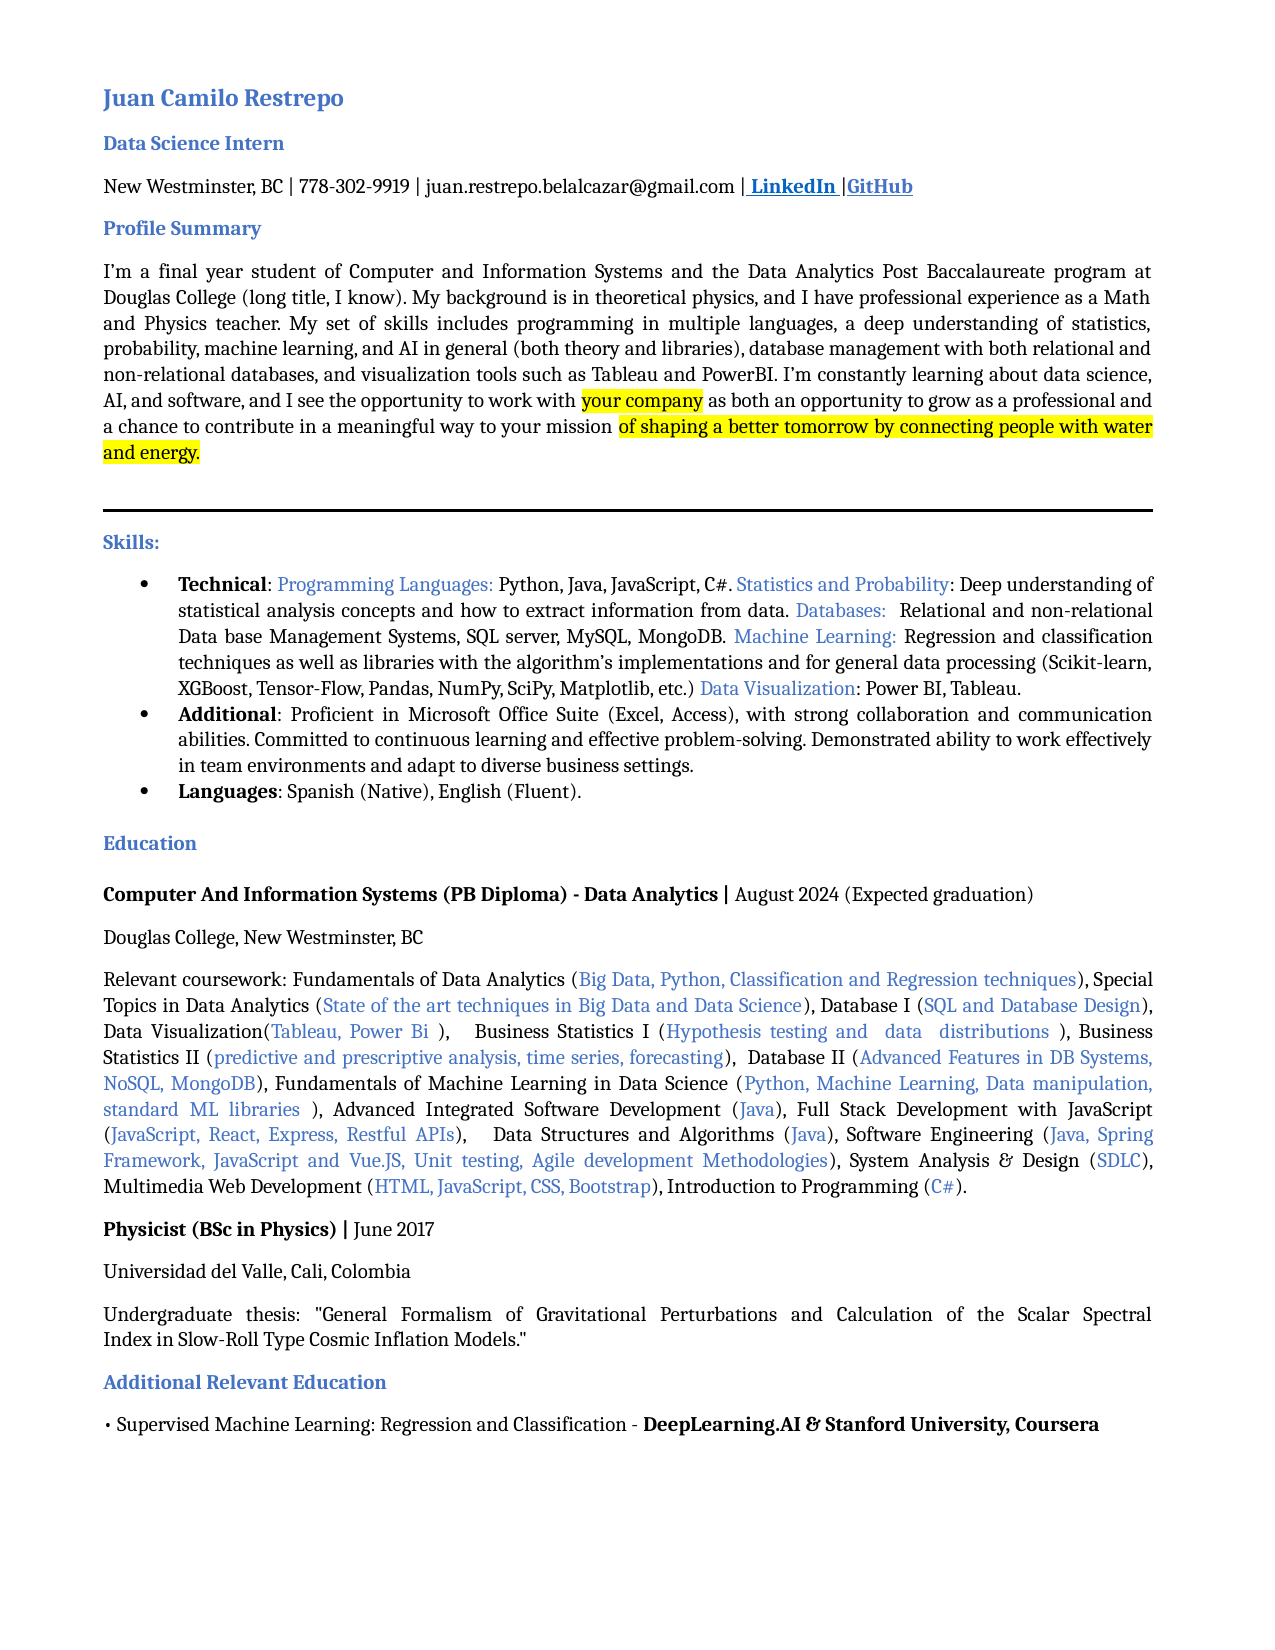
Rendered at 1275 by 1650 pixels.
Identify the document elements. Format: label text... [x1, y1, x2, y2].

list Additional: Proficient in Microsoft Office Suite (Excel, Access), with strong collaboration and communication abilities. Committed to continuous learning and effective problem-solving. Demonstrated ability to work effectively in team environments and adapt to diverse business settings. [141, 702, 1153, 778]
text Douglas College, New Westminster, BC [103, 926, 1153, 949]
text Universidad del Valle, Cali, Colombia [103, 1260, 1153, 1284]
text Juan Camilo Restrepo [103, 84, 1153, 113]
text Skills: [103, 531, 1153, 554]
text Undergraduate thesis: "General Formalism of Gravitational Perturbations and Calculation of the Scalar Spectral Index in Slow-Roll Type Cosmic Inflation Models." [103, 1302, 1153, 1352]
text Additional Relevant Education [103, 1371, 1153, 1394]
text Computer And Information Systems (PB Diploma) - Data Analytics | August 2024 (Expected graduation) [103, 883, 1153, 907]
text Relevant coursework: Fundamentals of Data Analytics (Big Data, Python, Classification and Regression techniques), Special Topics in Data Analytics (State of the art techniques in Big Data and Data Science), Database I (SQL and Database Design), Data Visualization(Tableau, Power Bi ), Business Statistics I (Hypothesis testing and data distributions ), Business Statistics II (predictive and prescriptive analysis, time series, forecasting), Database II (Advanced Features in DB Systems, NoSQL, MongoDB), Fundamentals of Machine Learning in Data Science (Python, Machine Learning, Data manipulation, standard ML libraries ), Advanced Integrated Software Development (Java), Full Stack Development with JavaScript (JavaScript, React, Express, Restful APIs), Data Structures and Algorithms (Java), Software Engineering (Java, Spring Framework, JavaScript and Vue.JS, Unit testing, Agile development Methodologies), System Analysis & Design (SDLC), Multimedia Web Development (HTML, JavaScript, CSS, Bootstrap), Introduction to Programming (C#). [103, 968, 1153, 1199]
text Education [103, 831, 1153, 855]
text New Westminster, BC | 778-302-9919 | juan.restrepo.belalcazar@gmail.com | LinkedIn |GitHub [103, 174, 1153, 198]
list Technical: Programming Languages: Python, Java, JavaScript, C#. Statistics and Probability: Deep understanding of statistical analysis concepts and how to extract information from data. Databases: Relational and non-relational Data base Management Systems, SQL server, MySQL, MongoDB. Machine Learning: Regression and classification techniques as well as libraries with the algorithm’s implementations and for general data processing (Scikit-learn, XGBoost, Tensor-Flow, Pandas, NumPy, SciPy, Matplotlib, etc.) Data Visualization: Power BI, Tableau. [141, 573, 1153, 700]
list Languages: Spanish (Native), English (Fluent). [141, 780, 1153, 804]
text I’m a final year student of Computer and Information Systems and the Data Analytics Post Baccalaureate program at Douglas College (long title, I know). My background is in theoretical physics, and I have professional experience as a Math and Physics teacher. My set of skills includes programming in multiple languages, a deep understanding of statistics, probability, machine learning, and AI in general (both theory and libraries), database management with both relational and non-relational databases, and visualization tools such as Tableau and PowerBI. I’m constantly learning about data science, AI, and software, and I see the opportunity to work with your company as both an opportunity to grow as a professional and a chance to contribute in a meaningful way to your mission of shaping a better tomorrow by connecting people with water and energy. [103, 259, 1153, 464]
text Physicist (BSc in Physics) | June 2017 [103, 1217, 1153, 1241]
text Data Science Intern [103, 132, 1153, 156]
text • Supervised Machine Learning: Regression and Classification - DeepLearning.AI & Stanford University, Coursera [103, 1413, 1153, 1437]
text Profile Summary [103, 217, 1153, 241]
